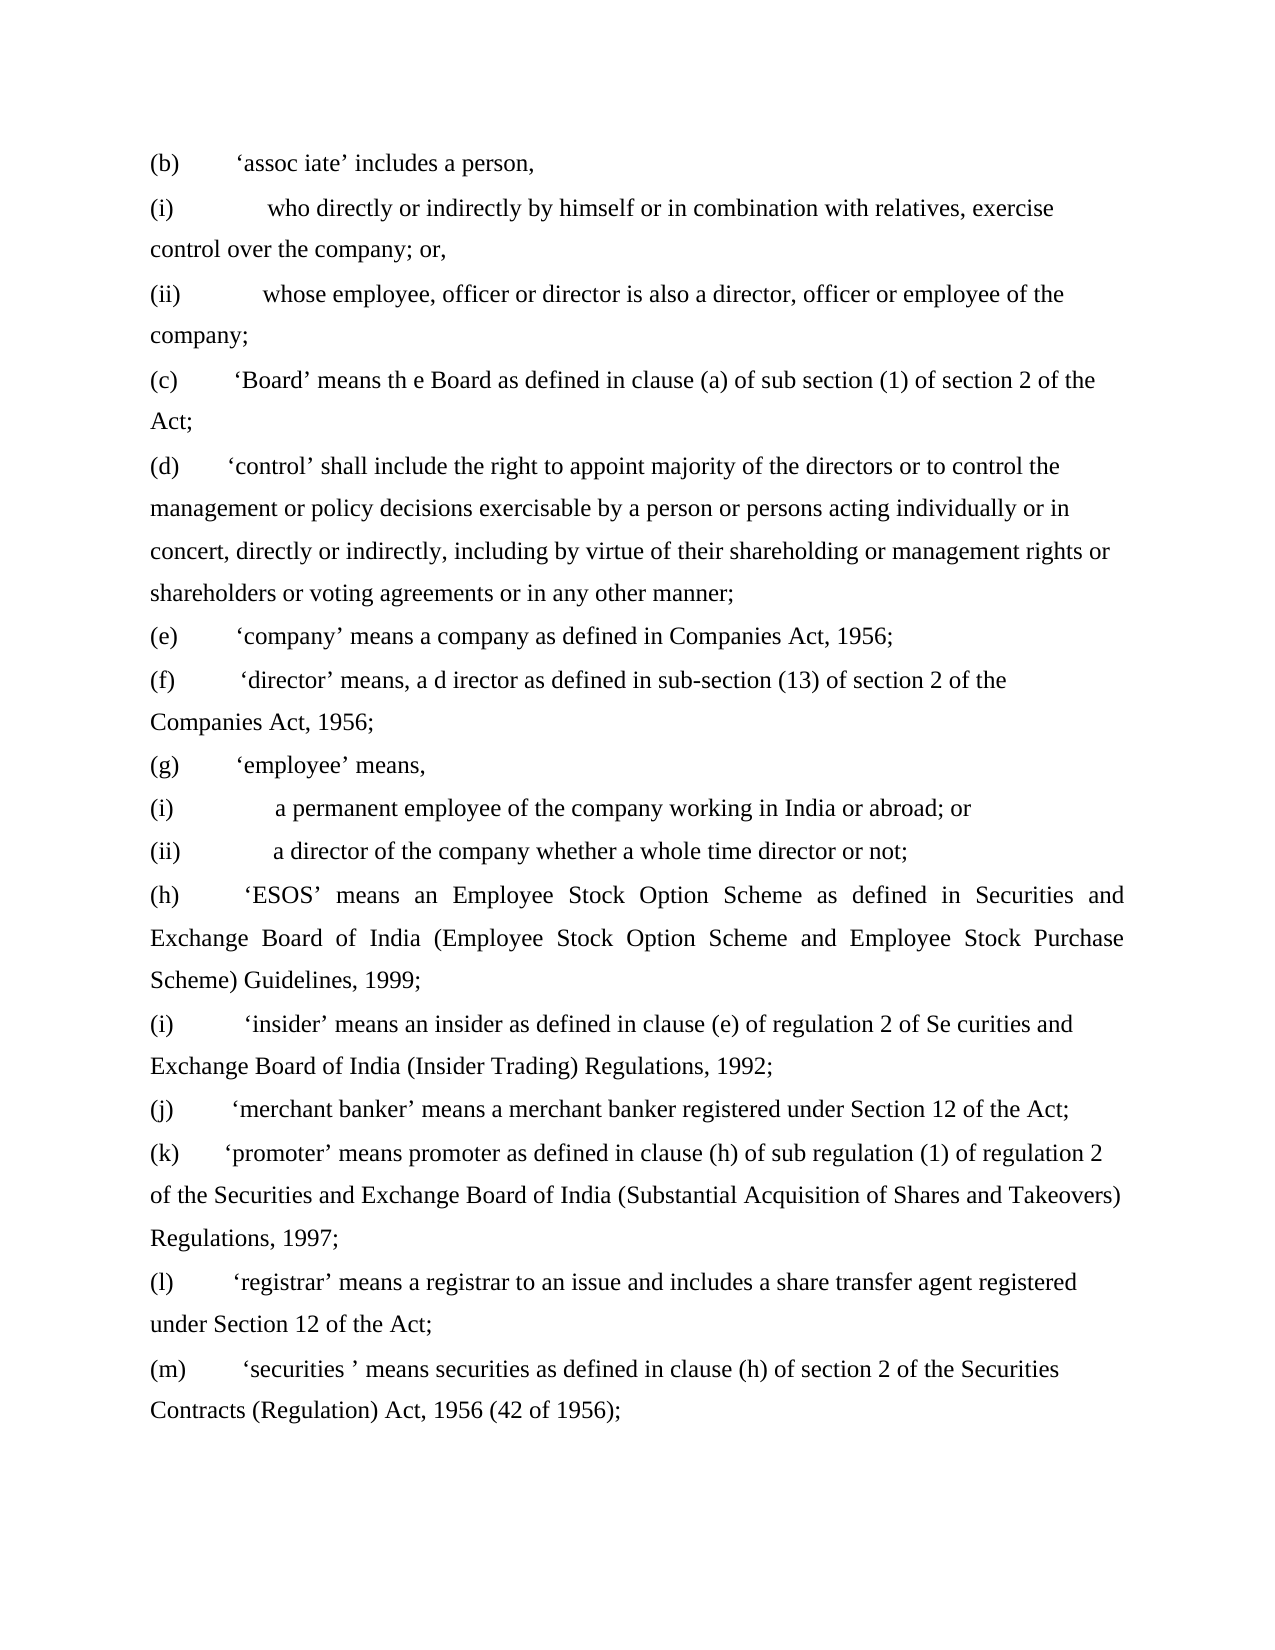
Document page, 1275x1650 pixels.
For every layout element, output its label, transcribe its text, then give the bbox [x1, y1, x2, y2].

list ‘control’ shall include the right to appoint majority of the directors or to control the management or policy decisions exercisable by a person or persons acting individually or in concert, directly or indirectly, including by virtue of their shareholding or management rights or shareholders or voting agreements or in any other manner; [150, 451, 1125, 607]
list ‘insider’ means an insider as defined in clause (e) of regulation 2 of Se curities and Exchange Board of India (Insider Trading) Regulations, 1992; [150, 1009, 1125, 1079]
list ‘company’ means a company as defined in Companies Act, 1956; [150, 621, 1125, 650]
list ‘ESOS’ means an Employee Stock Option Scheme as defined in Securities and Exchange Board of India (Employee Stock Option Scheme and Employee Stock Purchase Scheme) Guidelines, 1999; [150, 881, 1125, 994]
list whose employee, officer or director is also a director, officer or employee of the company; [150, 279, 1125, 349]
list a permanent employee of the company working in India or abroad; or [150, 793, 1125, 822]
list ‘securities ’ means securities as defined in clause (h) of section 2 of the Securities Contracts (Regulation) Act, 1956 (42 of 1956); [150, 1354, 1125, 1424]
list ‘employee’ means, [150, 750, 1125, 779]
list ‘assoc iate’ includes a person, [150, 148, 1125, 177]
list ‘registrar’ means a registrar to an issue and includes a share transfer agent registered under Section 12 of the Act; [150, 1267, 1125, 1338]
list ‘merchant banker’ means a merchant banker registered under Section 12 of the Act; [150, 1094, 1125, 1122]
list ‘Board’ means th e Board as defined in clause (a) of sub section (1) of section 2 of the Act; [150, 365, 1125, 435]
list ‘director’ means, a d irector as defined in sub-section (13) of section 2 of the Companies Act, 1956; [150, 665, 1125, 736]
list ‘promoter’ means promoter as defined in clause (h) of sub regulation (1) of regulation 2 of the Securities and Exchange Board of India (Substantial Acquisition of Shares and Takeovers) Regulations, 1997; [150, 1138, 1125, 1251]
list who directly or indirectly by himself or in combination with relatives, exercise control over the company; or, [150, 193, 1125, 263]
list a director of the company whether a whole time director or not; [150, 836, 1125, 865]
